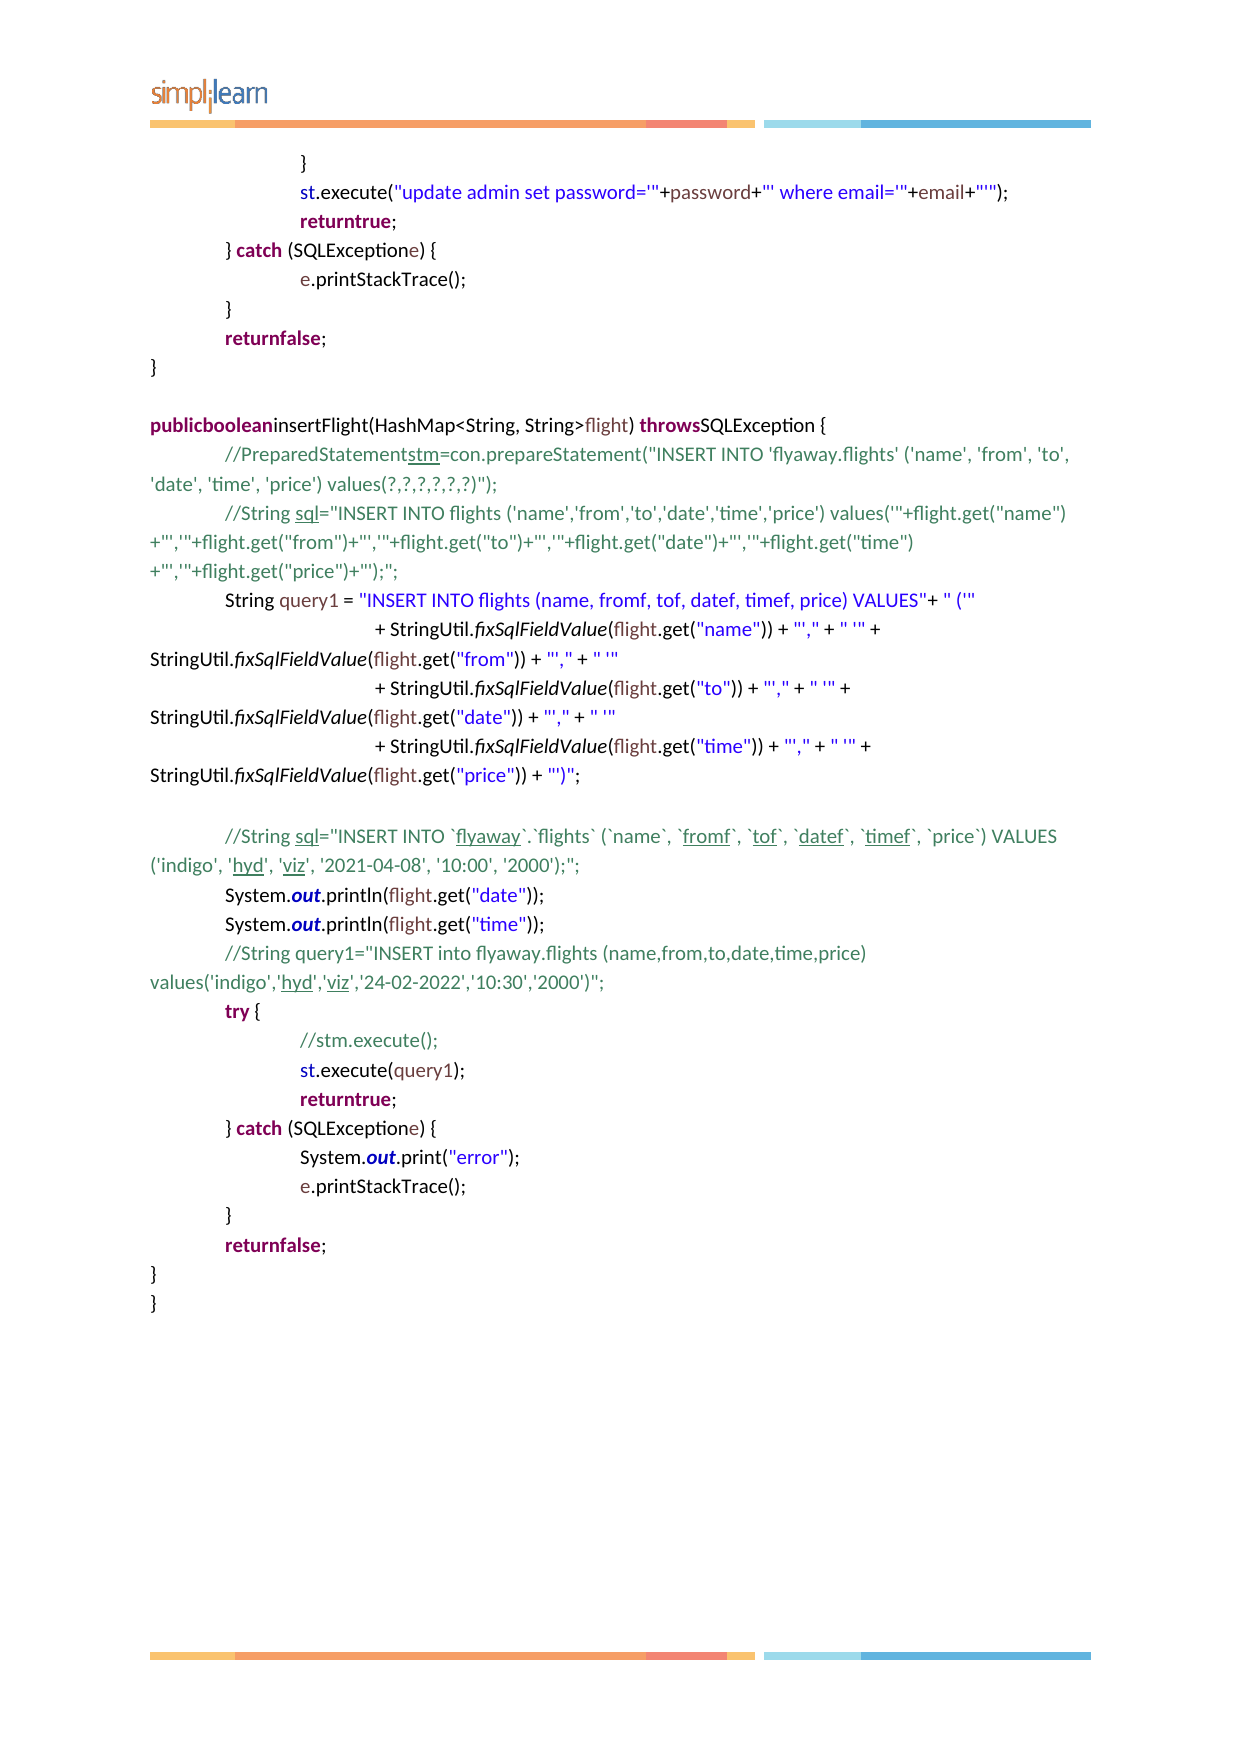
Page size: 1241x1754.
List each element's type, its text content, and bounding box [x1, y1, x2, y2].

text + StringUtil.fixSqlFieldValue(flight.get("to")) + "'," + " '" + StringUtil.fixSqlFieldValue(flight.get("date")) + "'," + " '" [150, 675, 1090, 729]
text returnfalse; [150, 1232, 1090, 1257]
text System.out.println(flight.get("time")); [150, 911, 1090, 936]
text } [150, 1261, 1090, 1286]
text //String sql="INSERT INTO flights ('name','from','to','date','time','price') values('"+flight.get("name")+"','"+flight.get("from")+"','"+flight.get("to")+"','"+flight.get("date")+"','"+flight.get("time")+"','"+flight.get("price")+"');"; [150, 500, 1090, 584]
text st.execute("update admin set password='"+password+"' where email='"+email+"'"); [150, 179, 1090, 204]
text + StringUtil.fixSqlFieldValue(flight.get("time")) + "'," + " '" + StringUtil.fixSqlFieldValue(flight.get("price")) + "')"; [150, 733, 1090, 788]
text returnfalse; [150, 325, 1090, 350]
text } [150, 1203, 1090, 1228]
text //String query1="INSERT into flyaway.flights (name,from,to,date,time,price) values('indigo','hyd','viz','24-02-2022','10:30','2000')"; [150, 940, 1090, 995]
text e.printStackTrace(); [150, 1173, 1090, 1199]
text System.out.print("error"); [150, 1144, 1090, 1170]
text e.printStackTrace(); [150, 267, 1090, 292]
text String query1 = "INSERT INTO flights (name, fromf, tof, datef, timef, price) VALUES"+ " ('" [150, 587, 1090, 613]
picture [150, 73, 1091, 128]
text returntrue; [150, 1086, 1090, 1111]
text } catch (SQLExceptione) { [150, 1115, 1090, 1141]
text } [150, 1290, 1090, 1316]
text //stm.execute(); [150, 1028, 1090, 1053]
text //PreparedStatementstm=con.prepareStatement("INSERT INTO 'flyaway.flights' ('name', 'from', 'to', 'date', 'time', 'price') values(?,?,?,?,?,?)"); [150, 442, 1090, 496]
text publicbooleaninsertFlight(HashMap<String, String>flight) throwsSQLException { [150, 412, 1090, 438]
picture [150, 1652, 1091, 1660]
text } [150, 150, 1090, 175]
text st.execute(query1); [150, 1057, 1090, 1082]
text } [150, 354, 1090, 379]
text } [150, 296, 1090, 321]
text try { [150, 998, 1090, 1024]
text System.out.println(flight.get("date")); [150, 882, 1090, 907]
text } catch (SQLExceptione) { [150, 237, 1090, 263]
text returntrue; [150, 208, 1090, 234]
text + StringUtil.fixSqlFieldValue(flight.get("name")) + "'," + " '" + StringUtil.fixSqlFieldValue(flight.get("from")) + "'," + " '" [150, 617, 1090, 671]
text //String sql="INSERT INTO `flyaway`.`flights` (`name`, `fromf`, `tof`, `datef`, `timef`, `price`) VALUES ('indigo', 'hyd', 'viz', '2021-04-08', '10:00', '2000');"; [150, 823, 1090, 878]
